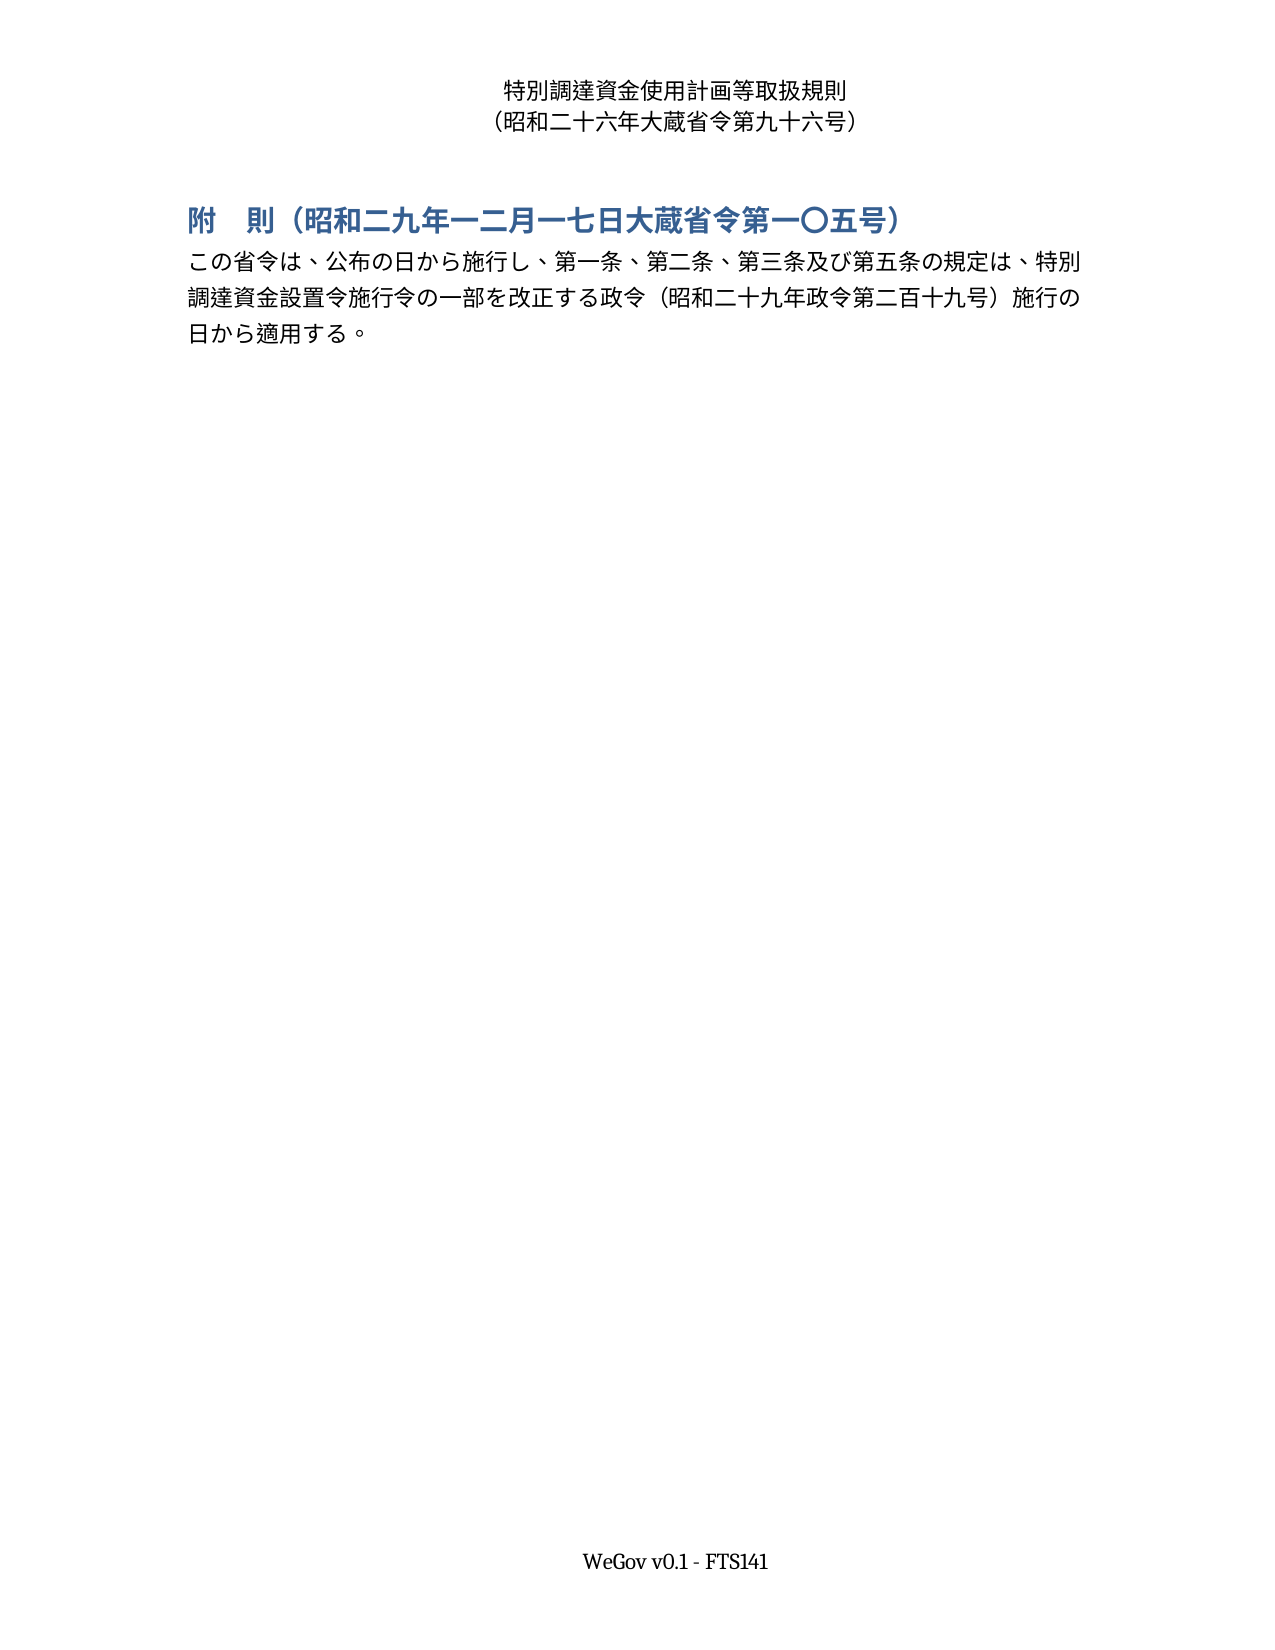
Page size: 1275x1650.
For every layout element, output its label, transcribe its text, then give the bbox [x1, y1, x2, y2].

text この省令は、公布の日から施行し、第一条、第二条、第三条及び第五条の規定は、特別調達資金設置令施行令の一部を改正する政令（昭和二十九年政令第二百十九号）施行の日から適用する。 [187, 246, 1087, 349]
subtitle 附 則（昭和二九年一二月一七日大蔵省令第一〇五号） [187, 200, 1087, 240]
